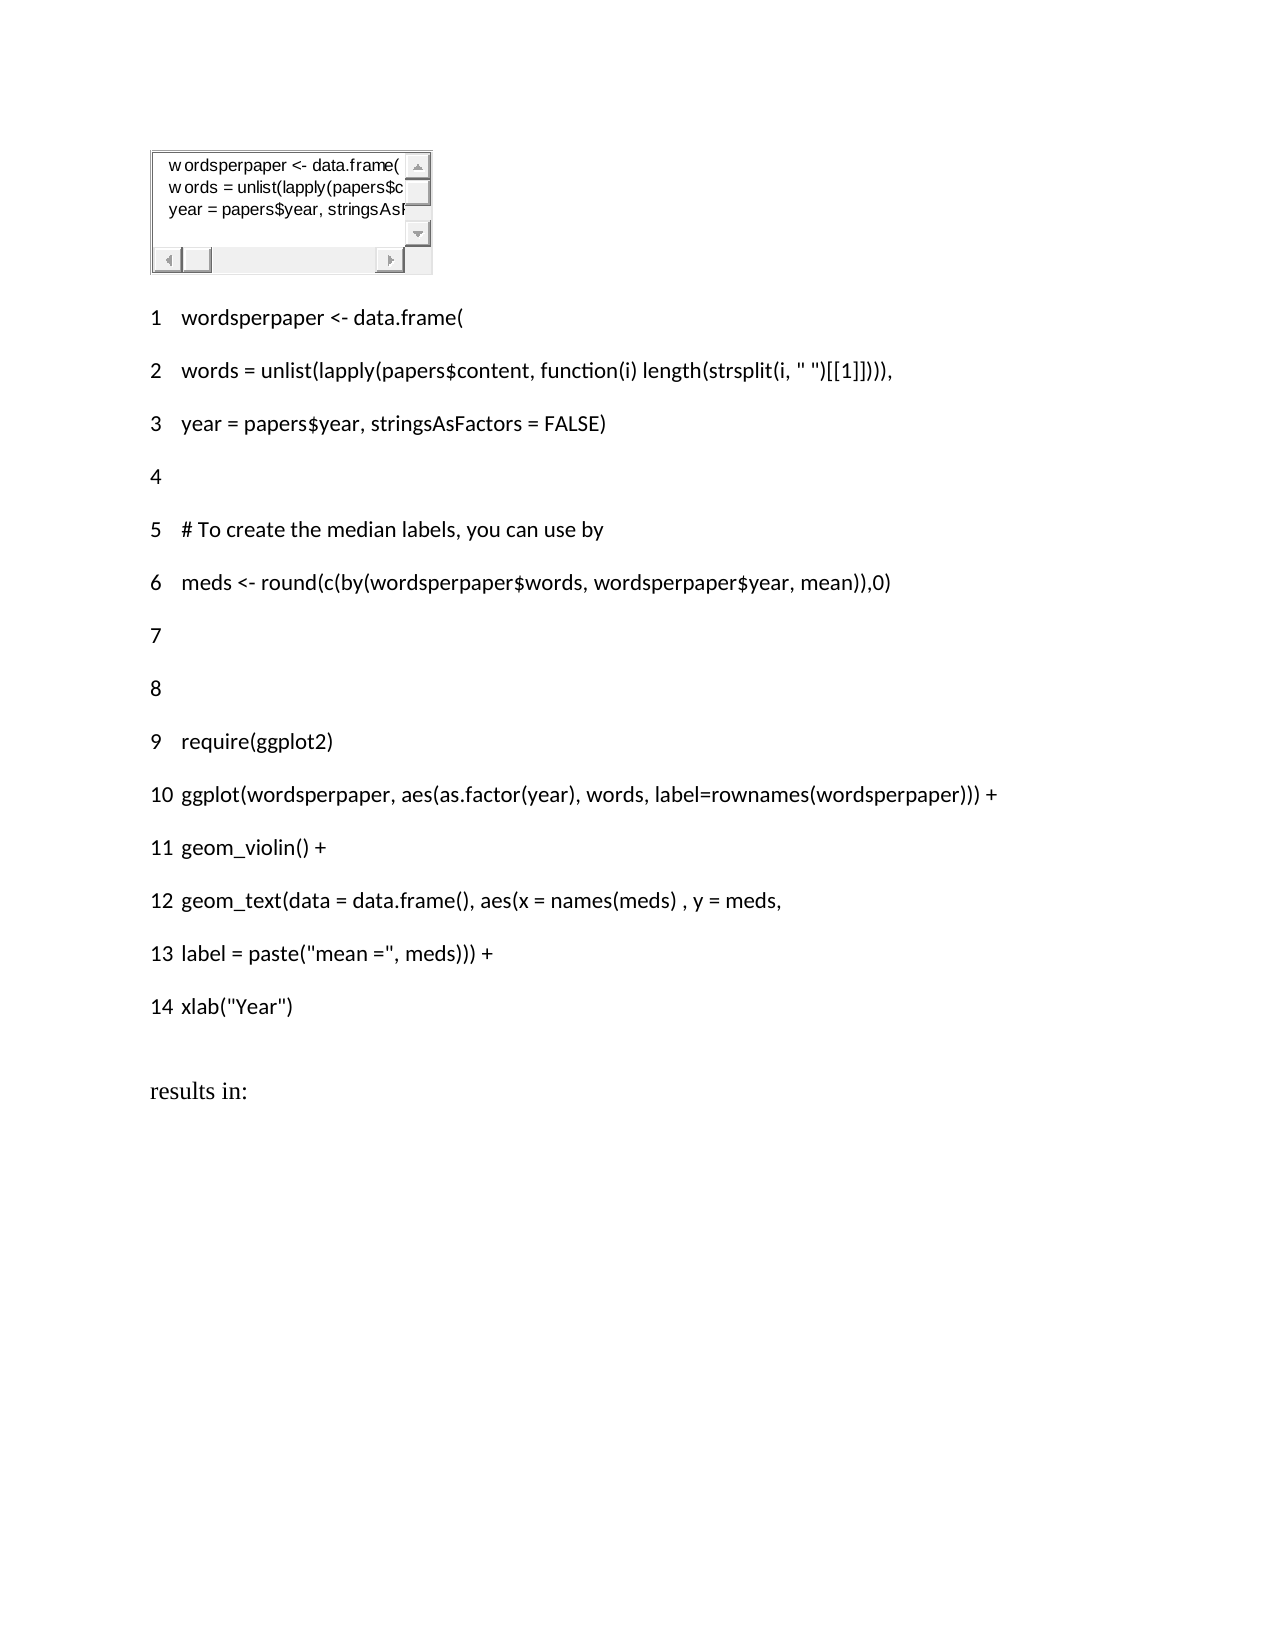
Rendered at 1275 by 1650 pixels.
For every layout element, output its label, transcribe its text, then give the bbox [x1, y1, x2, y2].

table_header wordsperpaper <- data.frame( words = unlist(lapply(papers$content, function(i) length(strsplit(i, " ")[[1]]))), year = papers$year, stringsAsFactors = FALSE) # To create the median labels, you can use by meds <- round(c(by(wordsperpaper$words, wordsperpaper$year, mean)),0) require(ggplot2) ggplot(wordsperpaper, aes(as.factor(year), words, label=rownames(wordsperpaper))) + geom_violin() + geom_text(data = data.frame(), aes(x = names(meds) , y = meds, label = paste("mean =", meds))) + xlab("Year") [180, 302, 1003, 1047]
table_header 1 2 3 4 5 6 7 8 9 10 11 12 13 14 [149, 302, 179, 1047]
text results in: [150, 1076, 1125, 1105]
